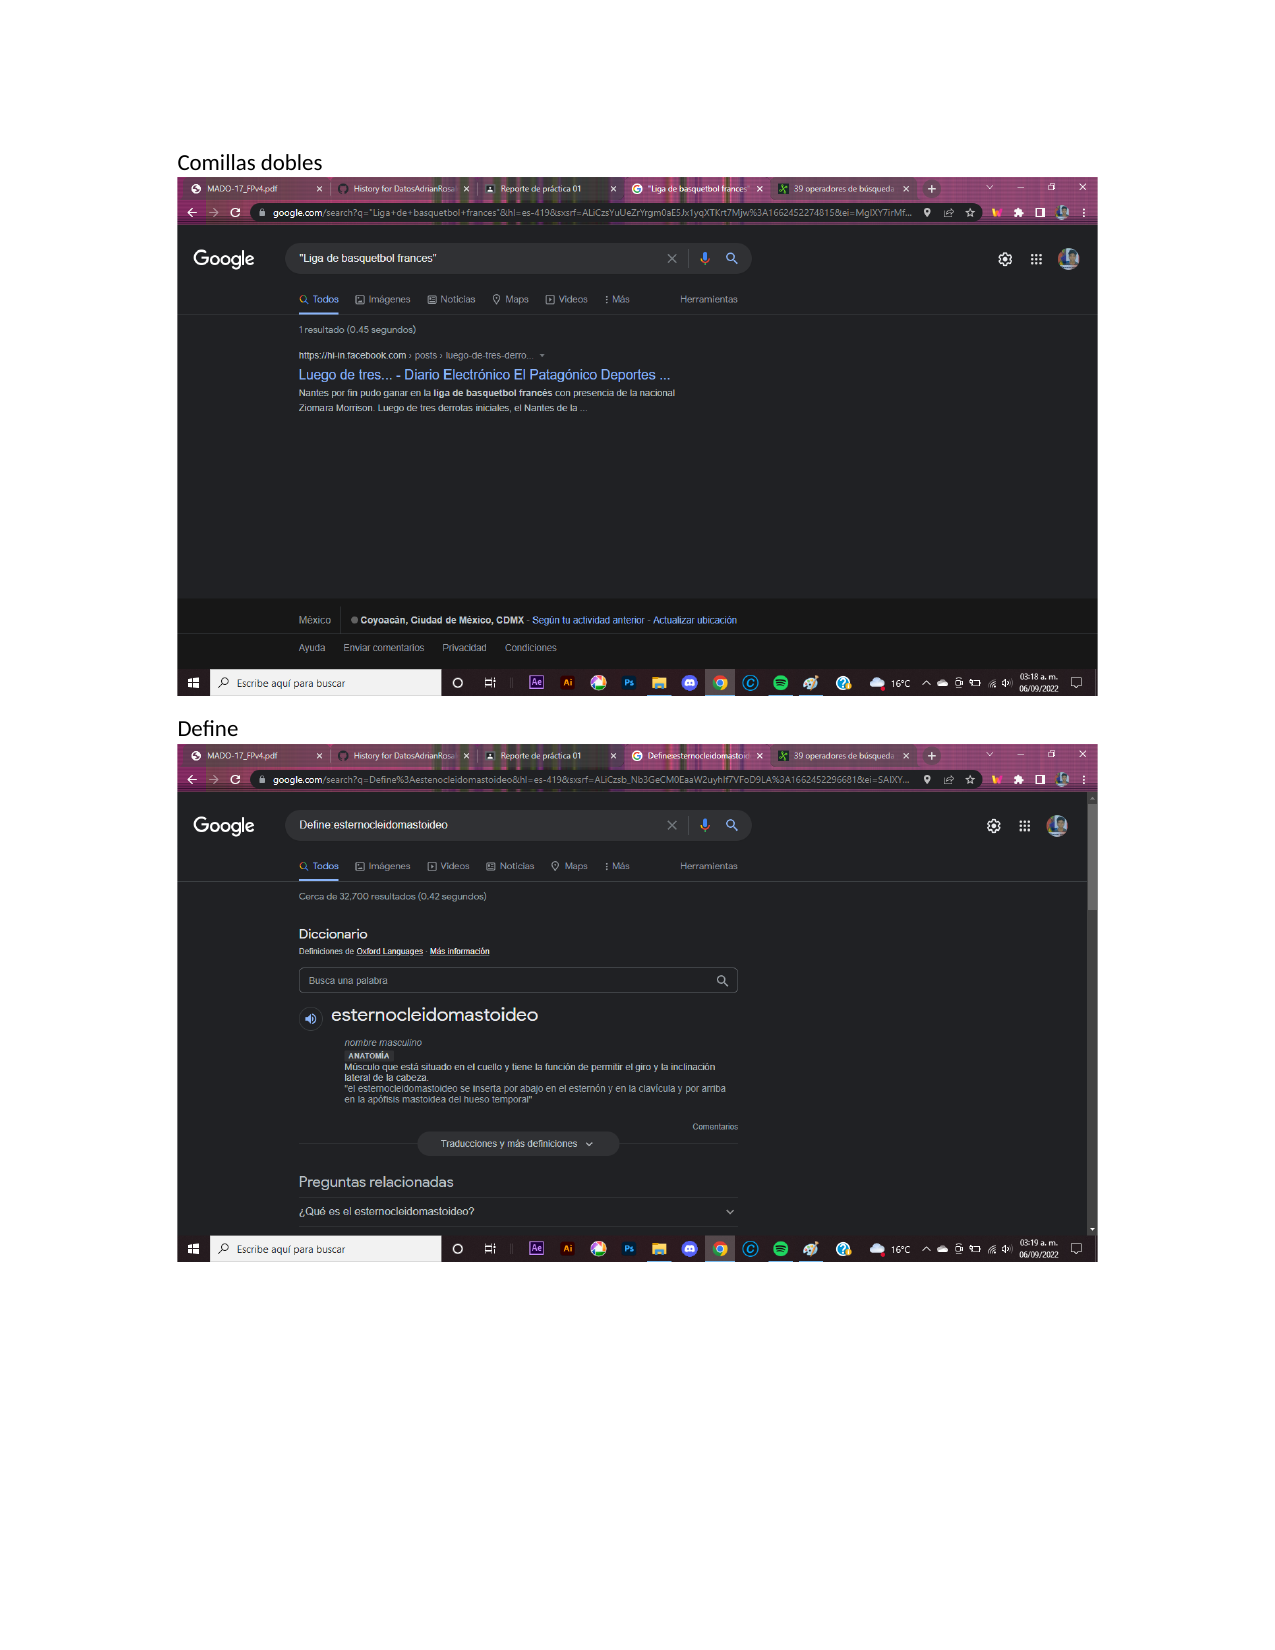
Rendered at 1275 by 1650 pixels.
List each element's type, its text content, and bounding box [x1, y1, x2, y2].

picture [177, 744, 1098, 1262]
picture [177, 177, 1098, 696]
text Comillas dobles [177, 148, 1098, 177]
text Define [177, 714, 1098, 744]
